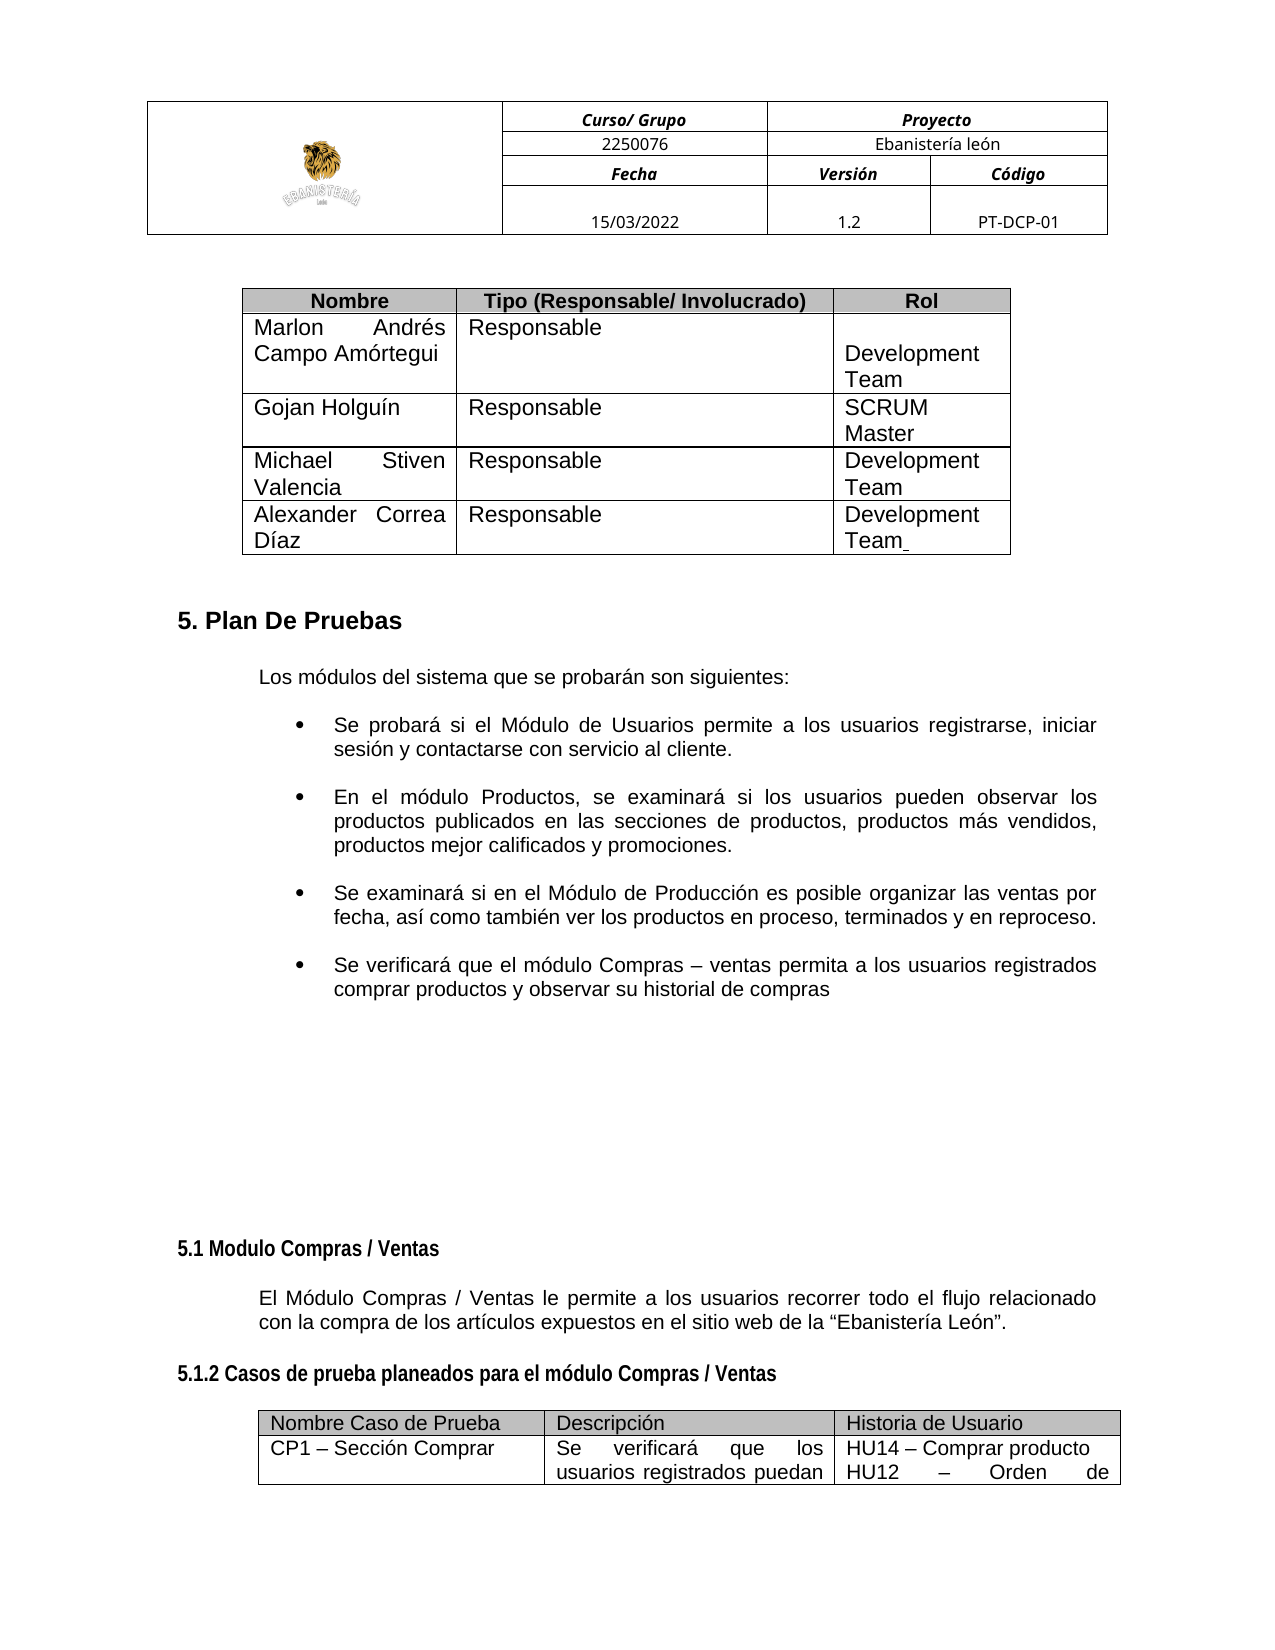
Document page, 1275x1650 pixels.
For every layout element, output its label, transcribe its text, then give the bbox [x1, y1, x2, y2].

picture [265, 116, 379, 230]
table_cell Marlon Andrés Campo Amórtegui [243, 314, 456, 393]
table_cell Responsable [457, 394, 833, 446]
text Los módulos del sistema que se probarán son siguientes: [258, 665, 1098, 689]
table_cell Development Team [834, 448, 1010, 500]
table_cell Development Team [834, 314, 1010, 393]
table_header Historia de Usuario [835, 1411, 1120, 1435]
table_cell Alexander Correa Díaz [243, 501, 456, 554]
list Se verificará que el módulo Compras – ventas permita a los usuarios registrados comprar productos y observar su historial de compras [296, 952, 1098, 1001]
subtitle 5. Plan De Pruebas [177, 606, 1098, 634]
list Se probará si el Módulo de Usuarios permite a los usuarios registrarse, iniciar sesión y contactarse con servicio al cliente. [296, 713, 1098, 761]
table_header Nombre [243, 289, 456, 312]
list Se examinará si en el Módulo de Producción es posible organizar las ventas por fecha, así como también ver los productos en proceso, terminados y en reproceso. [296, 881, 1098, 928]
table_header Nombre Caso de Prueba [259, 1411, 544, 1435]
table_cell Gojan Holguín [243, 394, 456, 446]
table_cell Development Team [834, 501, 1010, 554]
list En el módulo Productos, se examinará si los usuarios pueden observar los productos publicados en las secciones de productos, productos más vendidos, productos mejor calificados y promociones. [296, 784, 1098, 857]
table_header Tipo (Responsable/ Involucrado) [457, 289, 833, 312]
table_cell HU14 – Comprar producto HU12 – Orden de producción [835, 1436, 1120, 1484]
table_cell Michael Stiven Valencia [243, 448, 456, 500]
table_cell Responsable [457, 314, 833, 393]
table_cell Responsable [457, 501, 833, 554]
table_cell Responsable [457, 448, 833, 500]
table_header Rol [834, 289, 1010, 312]
text 5.1 Modulo Compras / Ventas [177, 1235, 1098, 1262]
table_header Descripción [545, 1411, 834, 1435]
table_cell SCRUM Master [834, 394, 1010, 446]
text El Módulo Compras / Ventas le permite a los usuarios recorrer todo el flujo relacionado con la compra de los artículos expuestos en el sitio web de la “Ebanistería León”. [258, 1286, 1098, 1333]
text 5.1.2 Casos de prueba planeados para el módulo Compras / Ventas [177, 1360, 1098, 1386]
table_cell CP1 – Sección Comprar [259, 1436, 544, 1484]
